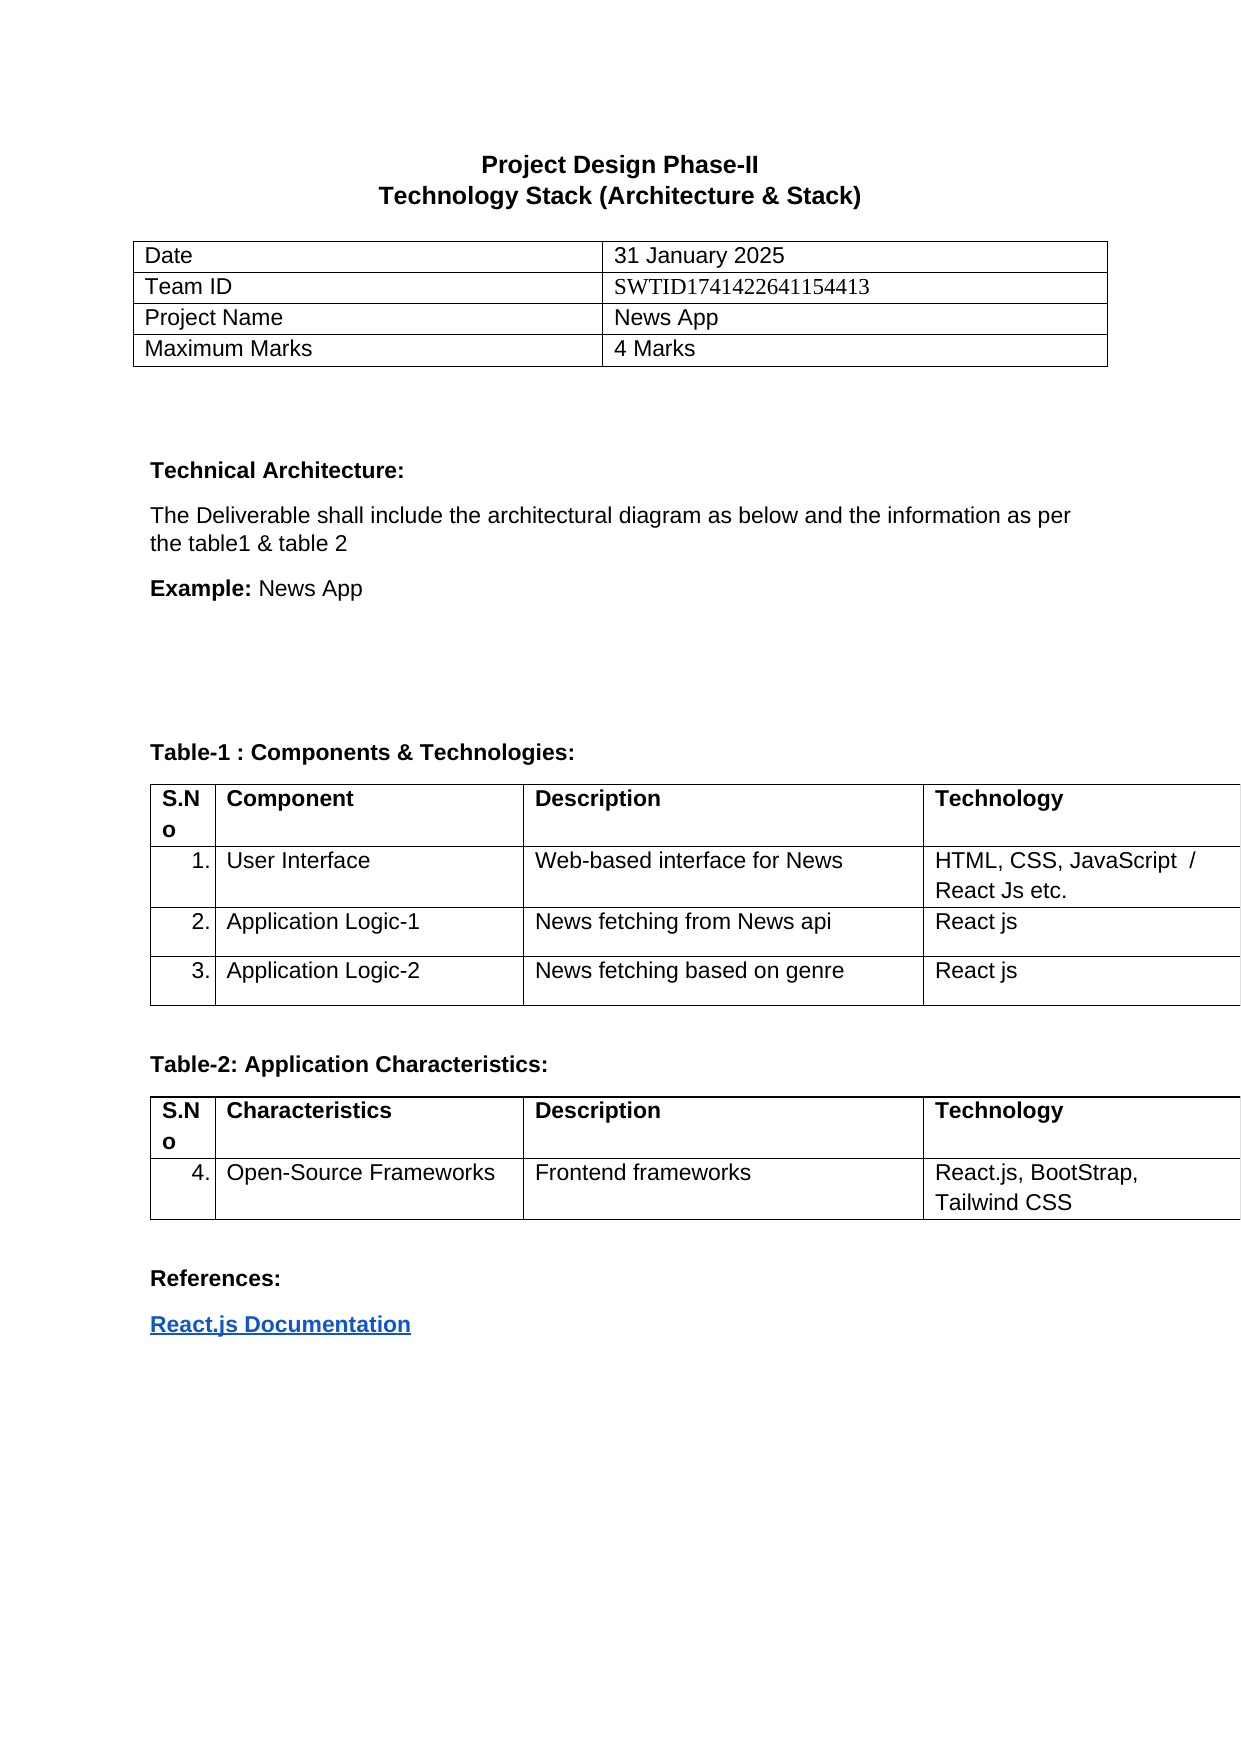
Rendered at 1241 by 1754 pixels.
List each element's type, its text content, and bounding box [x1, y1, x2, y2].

table_cell React.js, BootStrap, Tailwind CSS [924, 1159, 1240, 1219]
table_header S.No [151, 785, 215, 846]
table_cell News fetching from News api [524, 908, 923, 956]
table_header S.No [151, 1098, 215, 1158]
table_cell Frontend frameworks [524, 1159, 923, 1219]
table_cell Project Name [134, 304, 602, 334]
table_cell Application Logic-1 [216, 908, 523, 956]
text Project Design Phase-II [150, 150, 1090, 179]
table_header 31 January 2025 [603, 242, 1107, 272]
text Table-2: Application Characteristics: [150, 1051, 1090, 1078]
table_header Technology [924, 785, 1240, 846]
text Example: News App [150, 575, 1090, 602]
table_cell News App [603, 304, 1107, 334]
table_cell Open-Source Frameworks [216, 1159, 523, 1219]
text Technical Architecture: [150, 457, 1090, 483]
table_cell Web-based interface for News [524, 847, 923, 907]
table_cell React js [924, 957, 1240, 1005]
text The Deliverable shall include the architectural diagram as below and the information as per the table1 & table 2 [150, 502, 1090, 557]
table_cell HTML, CSS, JavaScript / React Js etc. [924, 847, 1240, 907]
table_header Technology [924, 1098, 1240, 1158]
text Table-1 : Components & Technologies: [150, 739, 1090, 766]
table_cell News fetching based on genre [524, 957, 923, 1005]
table_cell [151, 957, 215, 1005]
table_cell Maximum Marks [134, 335, 602, 366]
table_header Characteristics [216, 1098, 523, 1158]
table_cell Team ID [134, 273, 602, 303]
table_cell [151, 847, 215, 907]
table_cell 4 Marks [603, 335, 1107, 366]
table_header Description [524, 1098, 923, 1158]
table_header Description [524, 785, 923, 846]
text React.js Documentation [150, 1311, 1090, 1337]
table_cell Application Logic-2 [216, 957, 523, 1005]
table_cell React js [924, 908, 1240, 956]
text Technology Stack (Architecture & Stack) [150, 181, 1090, 210]
table_header Date [134, 242, 602, 272]
table_cell [151, 1159, 215, 1219]
text References: [150, 1265, 1090, 1292]
table_header Component [216, 785, 523, 846]
table_cell [151, 908, 215, 956]
table_cell SWTID1741422641154413 [603, 273, 1107, 303]
table_cell User Interface [216, 847, 523, 907]
